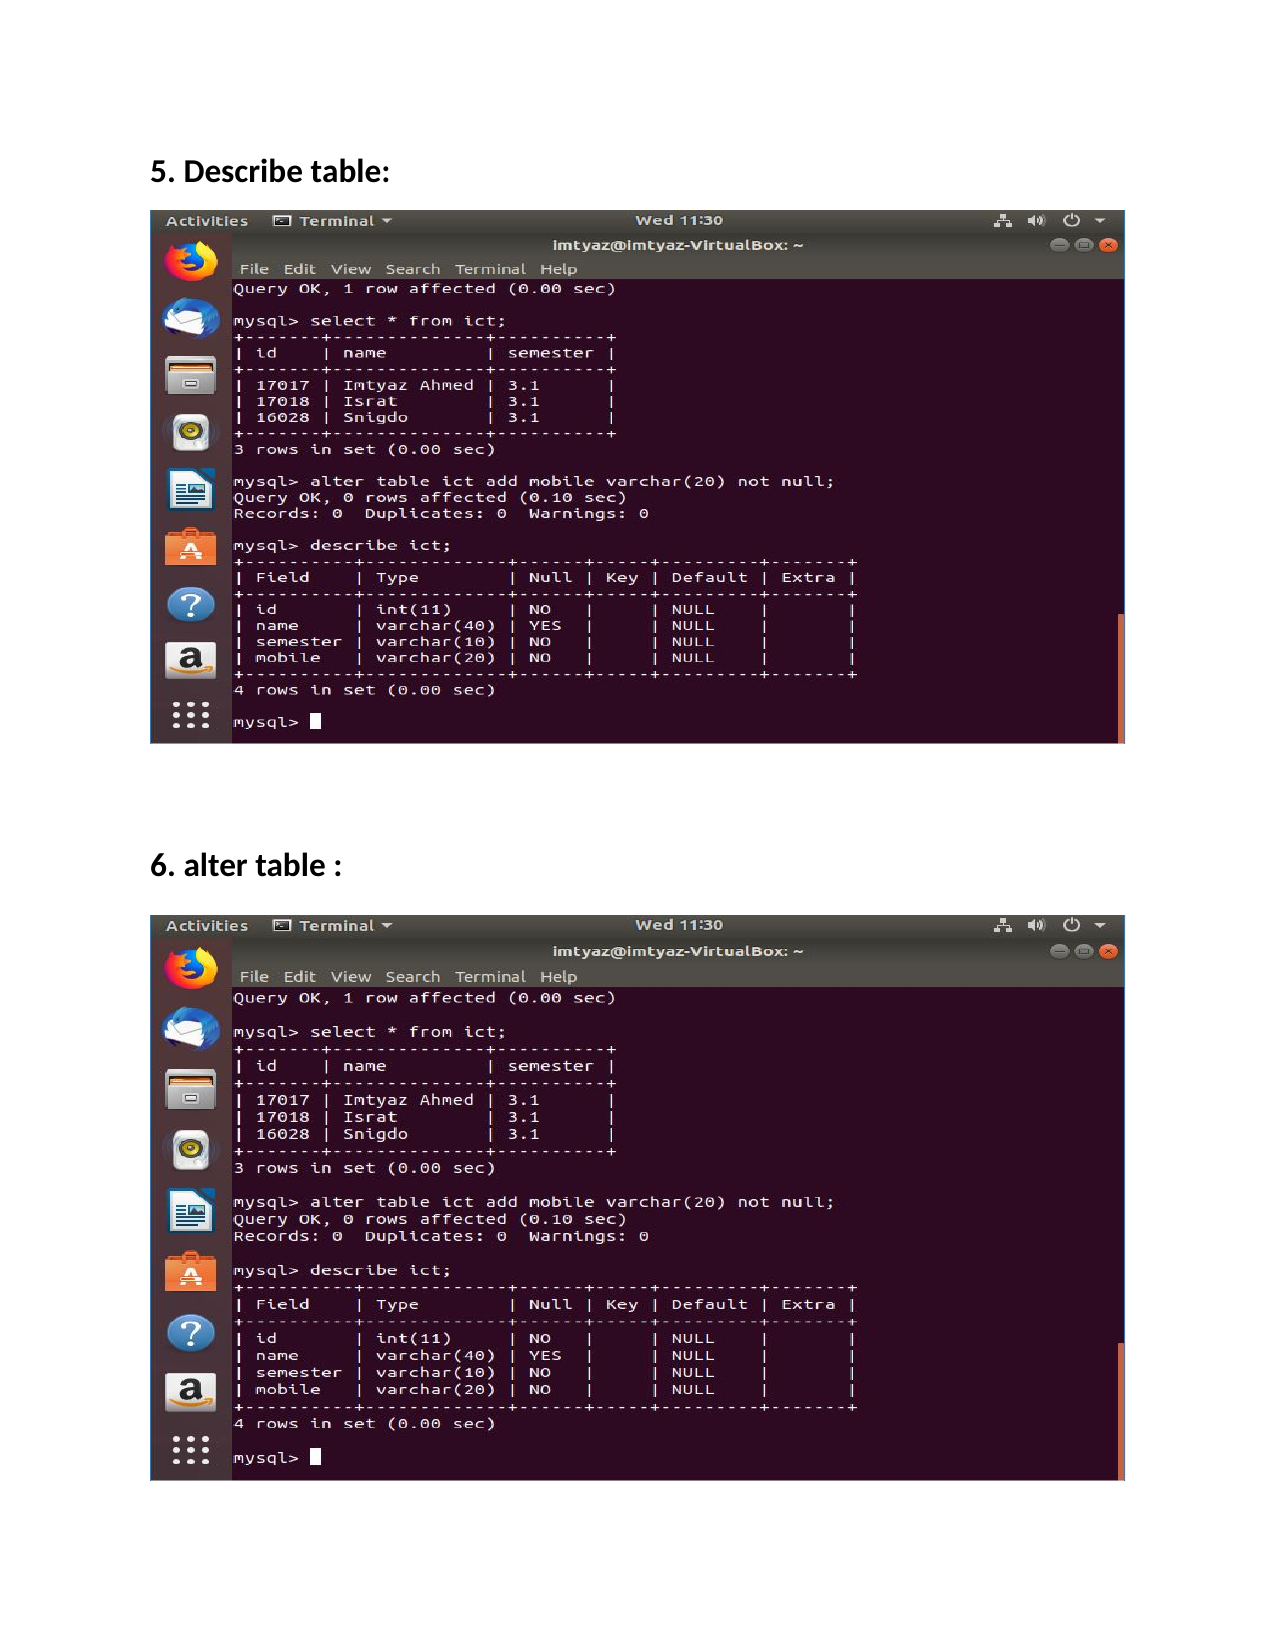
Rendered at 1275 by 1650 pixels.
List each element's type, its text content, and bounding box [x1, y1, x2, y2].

text 6. alter table : [150, 844, 1125, 884]
text 5. Describe table: [150, 150, 1125, 191]
picture [150, 915, 1125, 1481]
picture [150, 210, 1125, 744]
